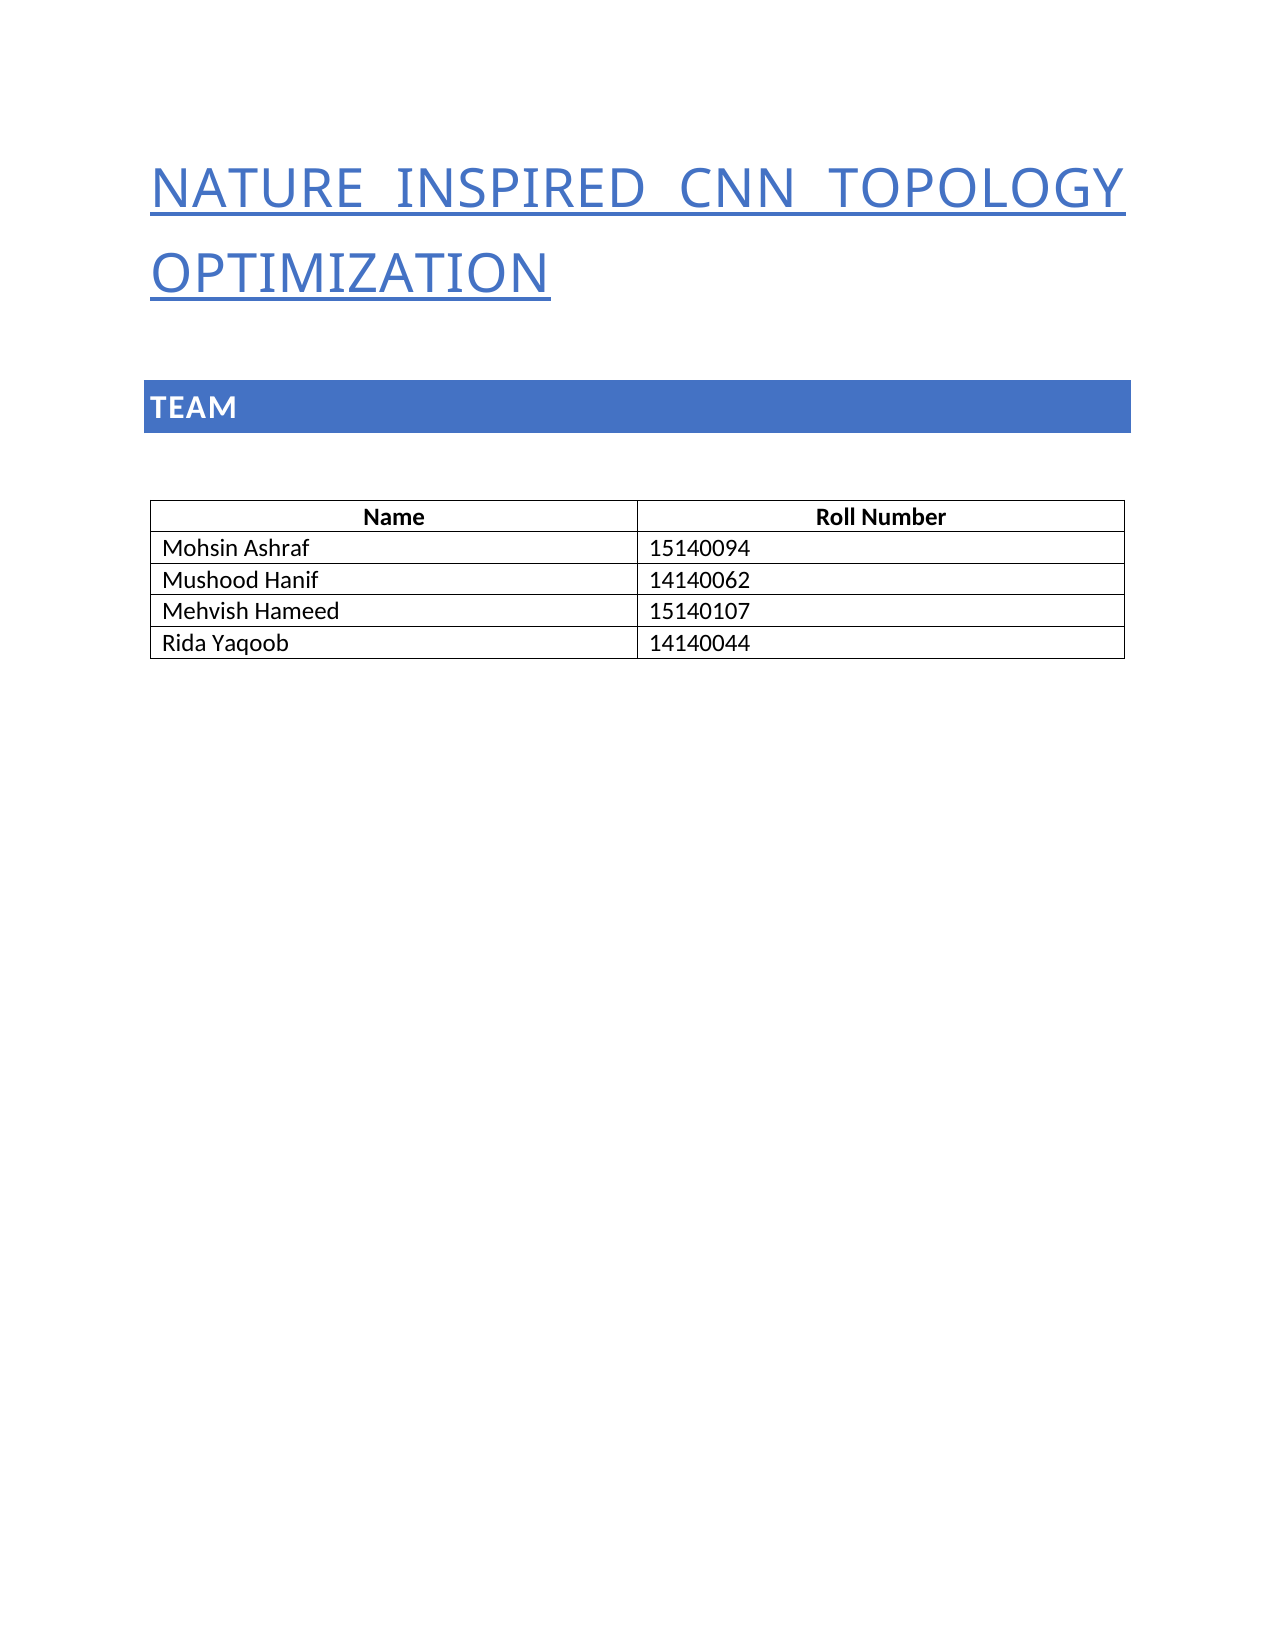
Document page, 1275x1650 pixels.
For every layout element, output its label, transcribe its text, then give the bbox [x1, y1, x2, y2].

subtitle TEAM [150, 386, 1125, 427]
table_cell Mehvish Hameed [151, 595, 637, 626]
table_cell 15140107 [638, 595, 1124, 626]
table_header Roll Number [638, 501, 1124, 531]
table_cell Rida Yaqoob [151, 627, 637, 657]
table_cell 14140044 [638, 627, 1124, 657]
table_cell Mohsin Ashraf [151, 532, 637, 563]
title Nature Inspired CNN Topology Optimization [150, 150, 1125, 212]
table_cell Mushood Hanif [151, 564, 637, 594]
table_header Name [151, 501, 637, 531]
table_cell 15140094 [638, 532, 1124, 563]
title Nature Inspired CNN Topology Optimization [150, 216, 1125, 308]
table_cell 14140062 [638, 564, 1124, 594]
